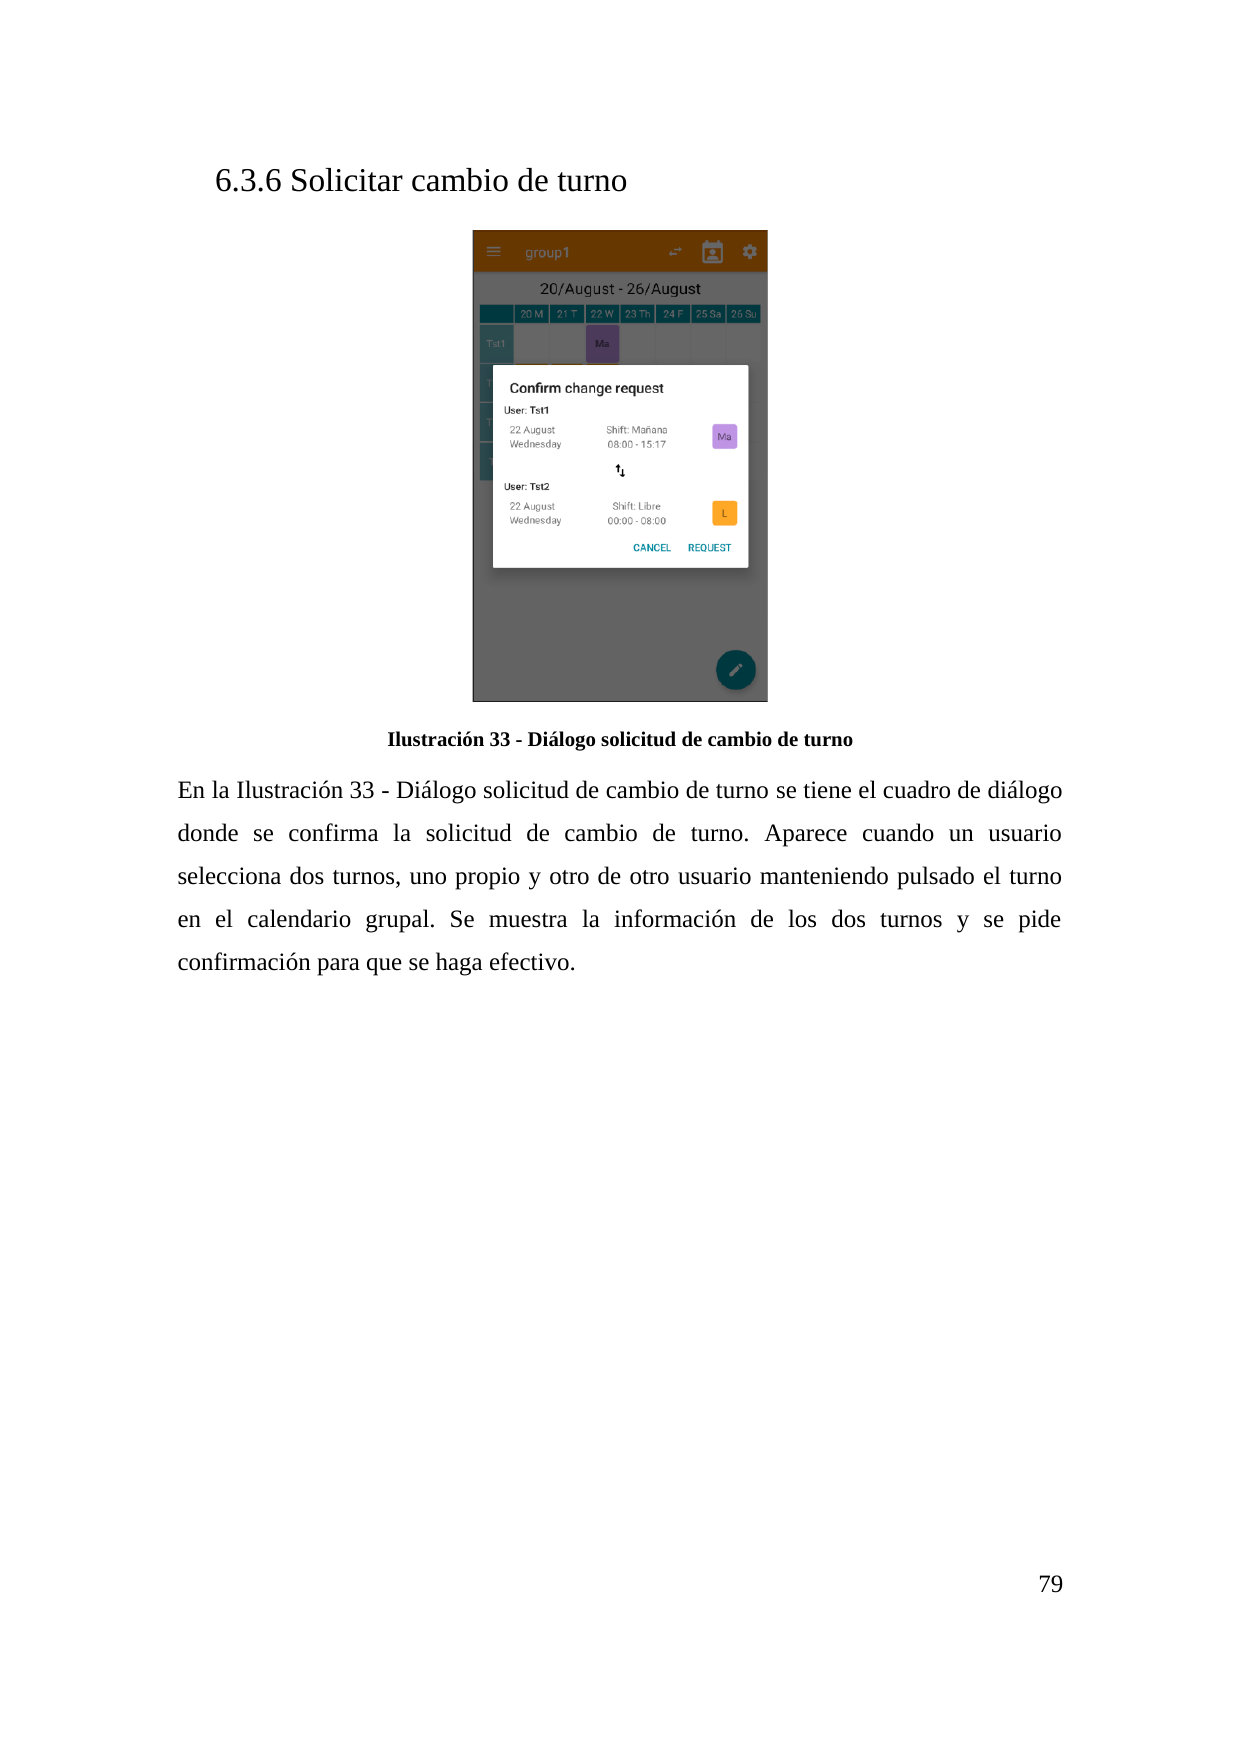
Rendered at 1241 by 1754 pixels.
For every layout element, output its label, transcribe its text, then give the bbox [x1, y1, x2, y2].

text En la Ilustración 33 - Diálogo solicitud de cambio de turno se tiene el cuadro de diálogo donde se confirma la solicitud de cambio de turno. Aparece cuando un usuario selecciona dos turnos, uno propio y otro de otro usuario manteniendo pulsado el turno en el calendario grupal. Se muestra la información de los dos turnos y se pide confirmación para que se haga efectivo. [177, 775, 1063, 976]
subtitle Solicitar cambio de turno [215, 160, 1063, 198]
picture [472, 230, 768, 702]
text Ilustración 33 - Diálogo solicitud de cambio de turno [177, 726, 1063, 751]
